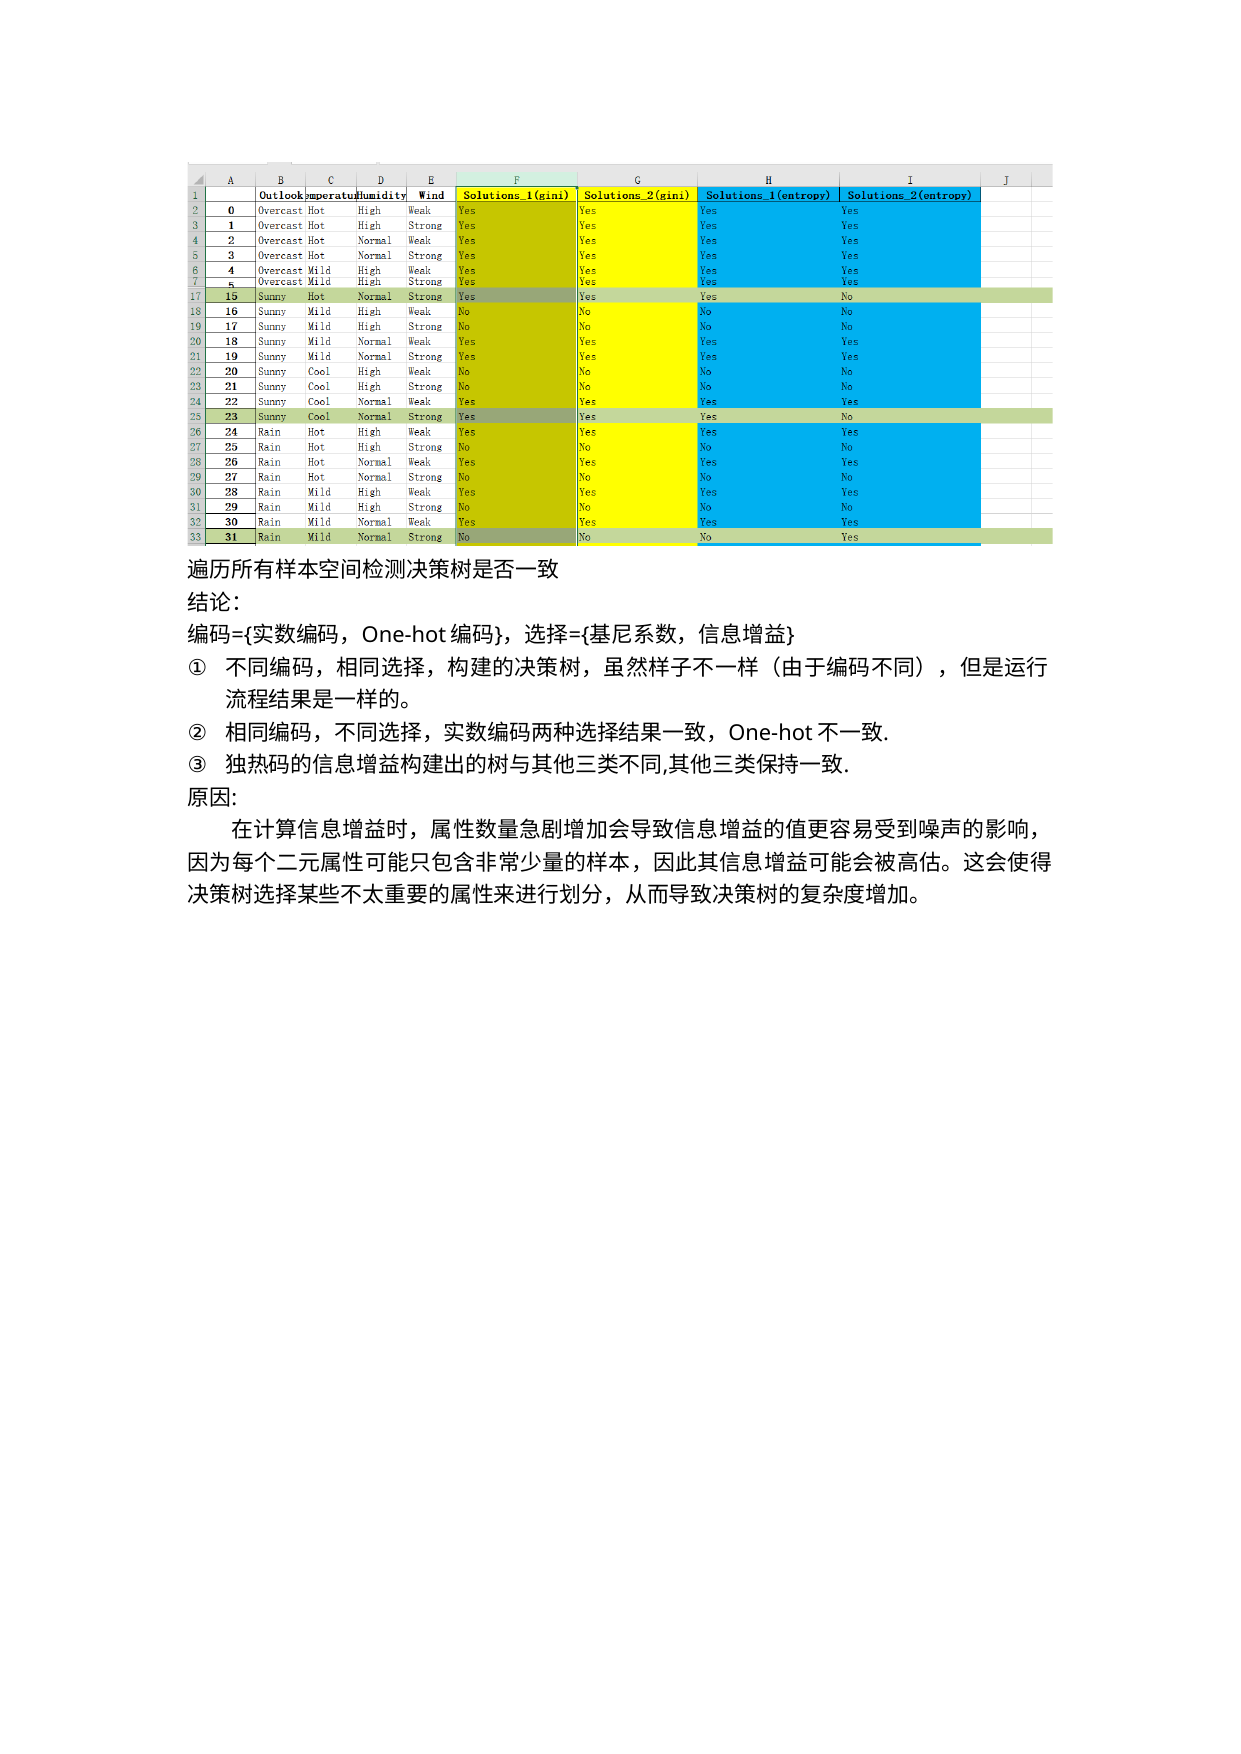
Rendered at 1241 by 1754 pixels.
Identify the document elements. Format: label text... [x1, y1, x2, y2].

picture [187, 162, 1053, 546]
text 结论： [187, 584, 1053, 617]
text 遍历所有样本空间检测决策树是否一致 [187, 552, 1053, 584]
text 原因: [187, 779, 1053, 812]
text 在计算信息增益时，属性数量急剧增加会导致信息增益的值更容易受到噪声的影响，因为每个二元属性可能只包含非常少量的样本，因此其信息增益可能会被高估。这会使得决策树选择某些不太重要的属性来进行划分，从而导致决策树的复杂度增加。 [187, 812, 1053, 909]
text 编码={实数编码，One-hot编码}，选择={基尼系数，信息增益} [187, 617, 1053, 649]
list 不同编码，相同选择，构建的决策树，虽然样子不一样（由于编码不同），但是运行流程结果是一样的。 [187, 649, 1053, 714]
list 相同编码，不同选择，实数编码两种选择结果一致，One-hot不一致. [187, 714, 1053, 747]
list 独热码的信息增益构建出的树与其他三类不同,其他三类保持一致. [187, 747, 1053, 779]
